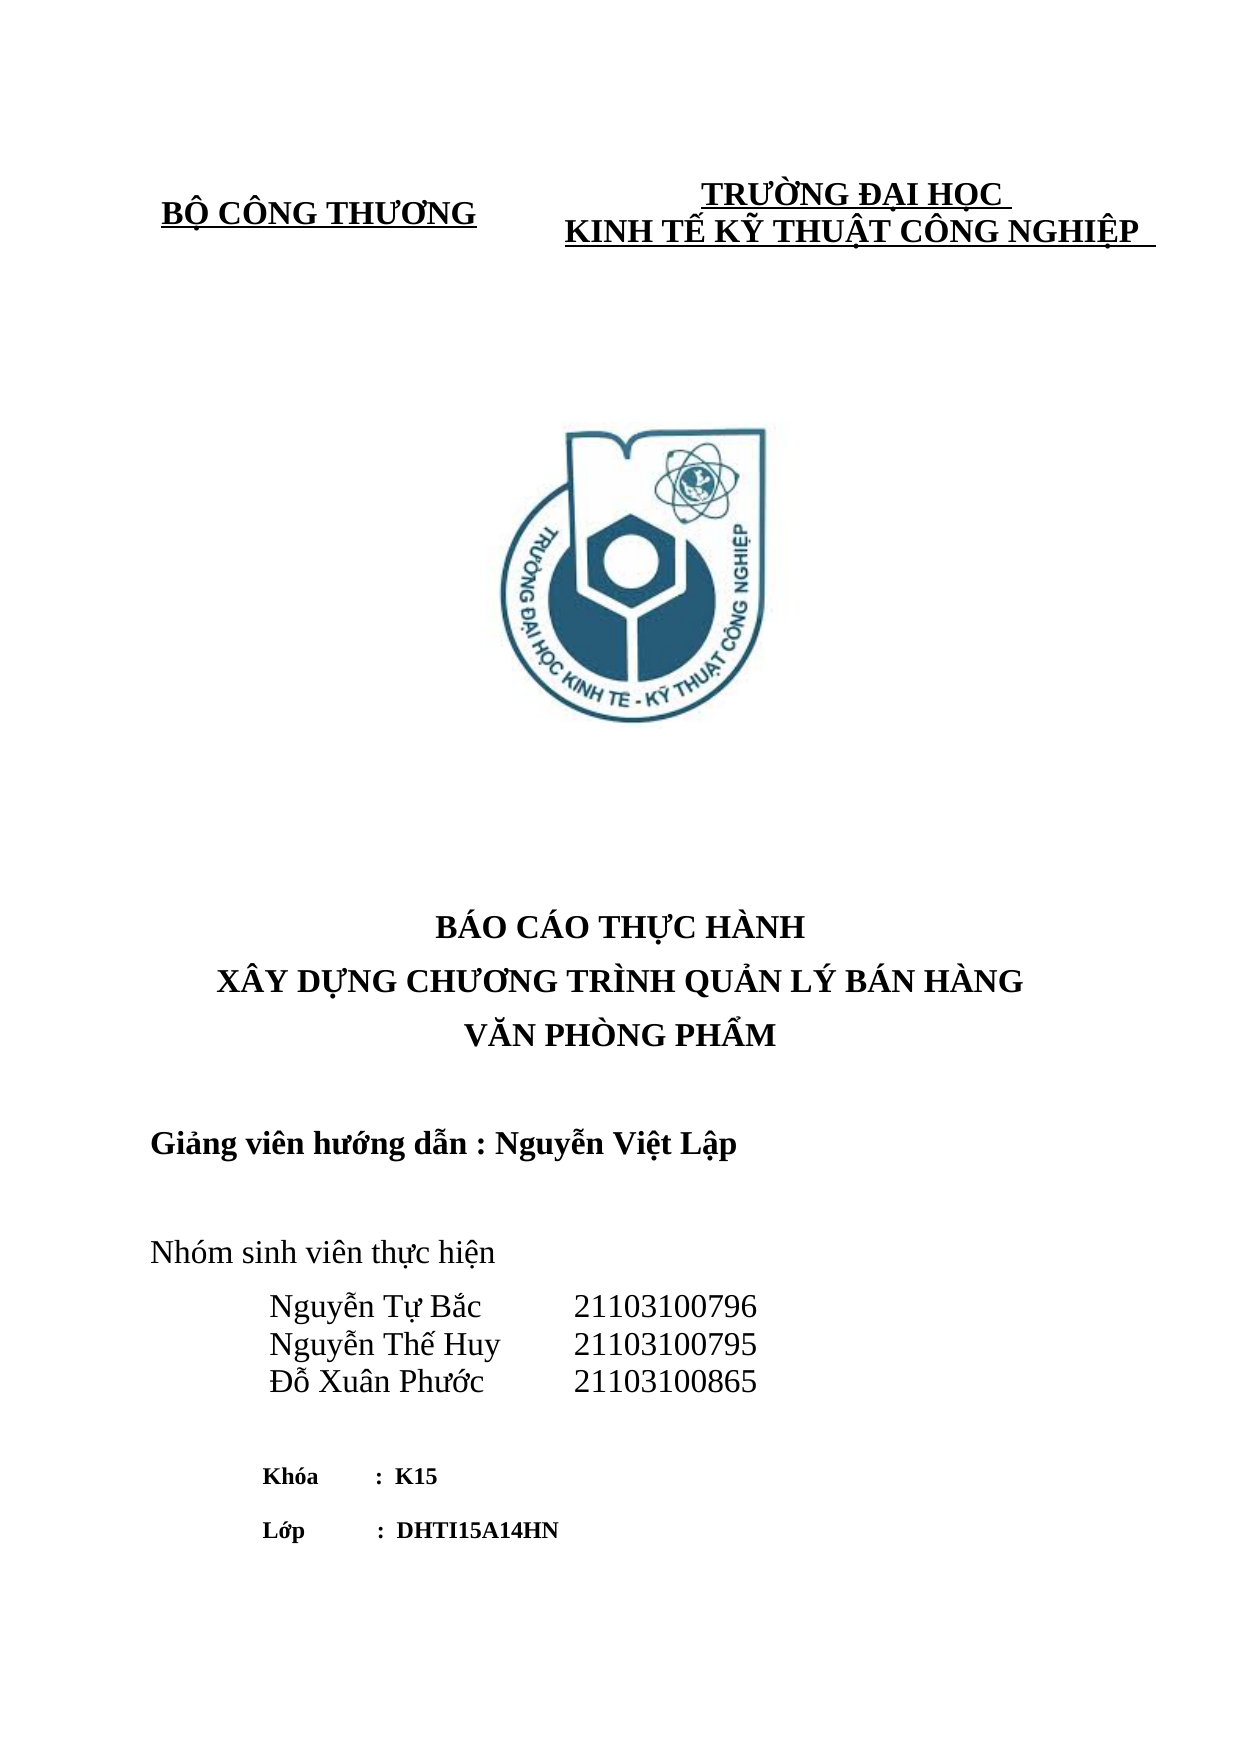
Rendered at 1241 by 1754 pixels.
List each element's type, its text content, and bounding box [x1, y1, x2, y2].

picture [437, 422, 837, 729]
text Giảng viên hướng dẫn : Nguyễn Việt Lập [150, 1125, 1090, 1162]
table_header 21103100796 [563, 1287, 807, 1325]
table_cell Đỗ Xuân Phước [258, 1363, 562, 1400]
text BÁO CÁO THỰC HÀNH [150, 908, 1090, 946]
text Lớp : DHTI15A14HN [262, 1509, 1090, 1546]
text Nhóm sinh viên thực hiện [150, 1233, 1090, 1271]
text XÂY DỰNG CHƯƠNG TRÌNH QUẢN LÝ BÁN HÀNG [150, 962, 1090, 1000]
table_cell 21103100865 [563, 1363, 807, 1400]
table_header BỘ CÔNG THƯƠNG [150, 175, 516, 250]
table_cell Nguyễn Thế Huy [258, 1325, 562, 1363]
text Khóa : K15 [262, 1454, 1090, 1492]
text VĂN PHÒNG PHẨM [150, 1016, 1090, 1054]
table_header Nguyễn Tự Bắc [258, 1287, 562, 1325]
table_header TRƯỜNG ĐẠI HỌC KINH TẾ KỸ THUẬT CÔNG NGHIỆP [516, 175, 1188, 250]
table_cell 21103100795 [563, 1325, 807, 1363]
